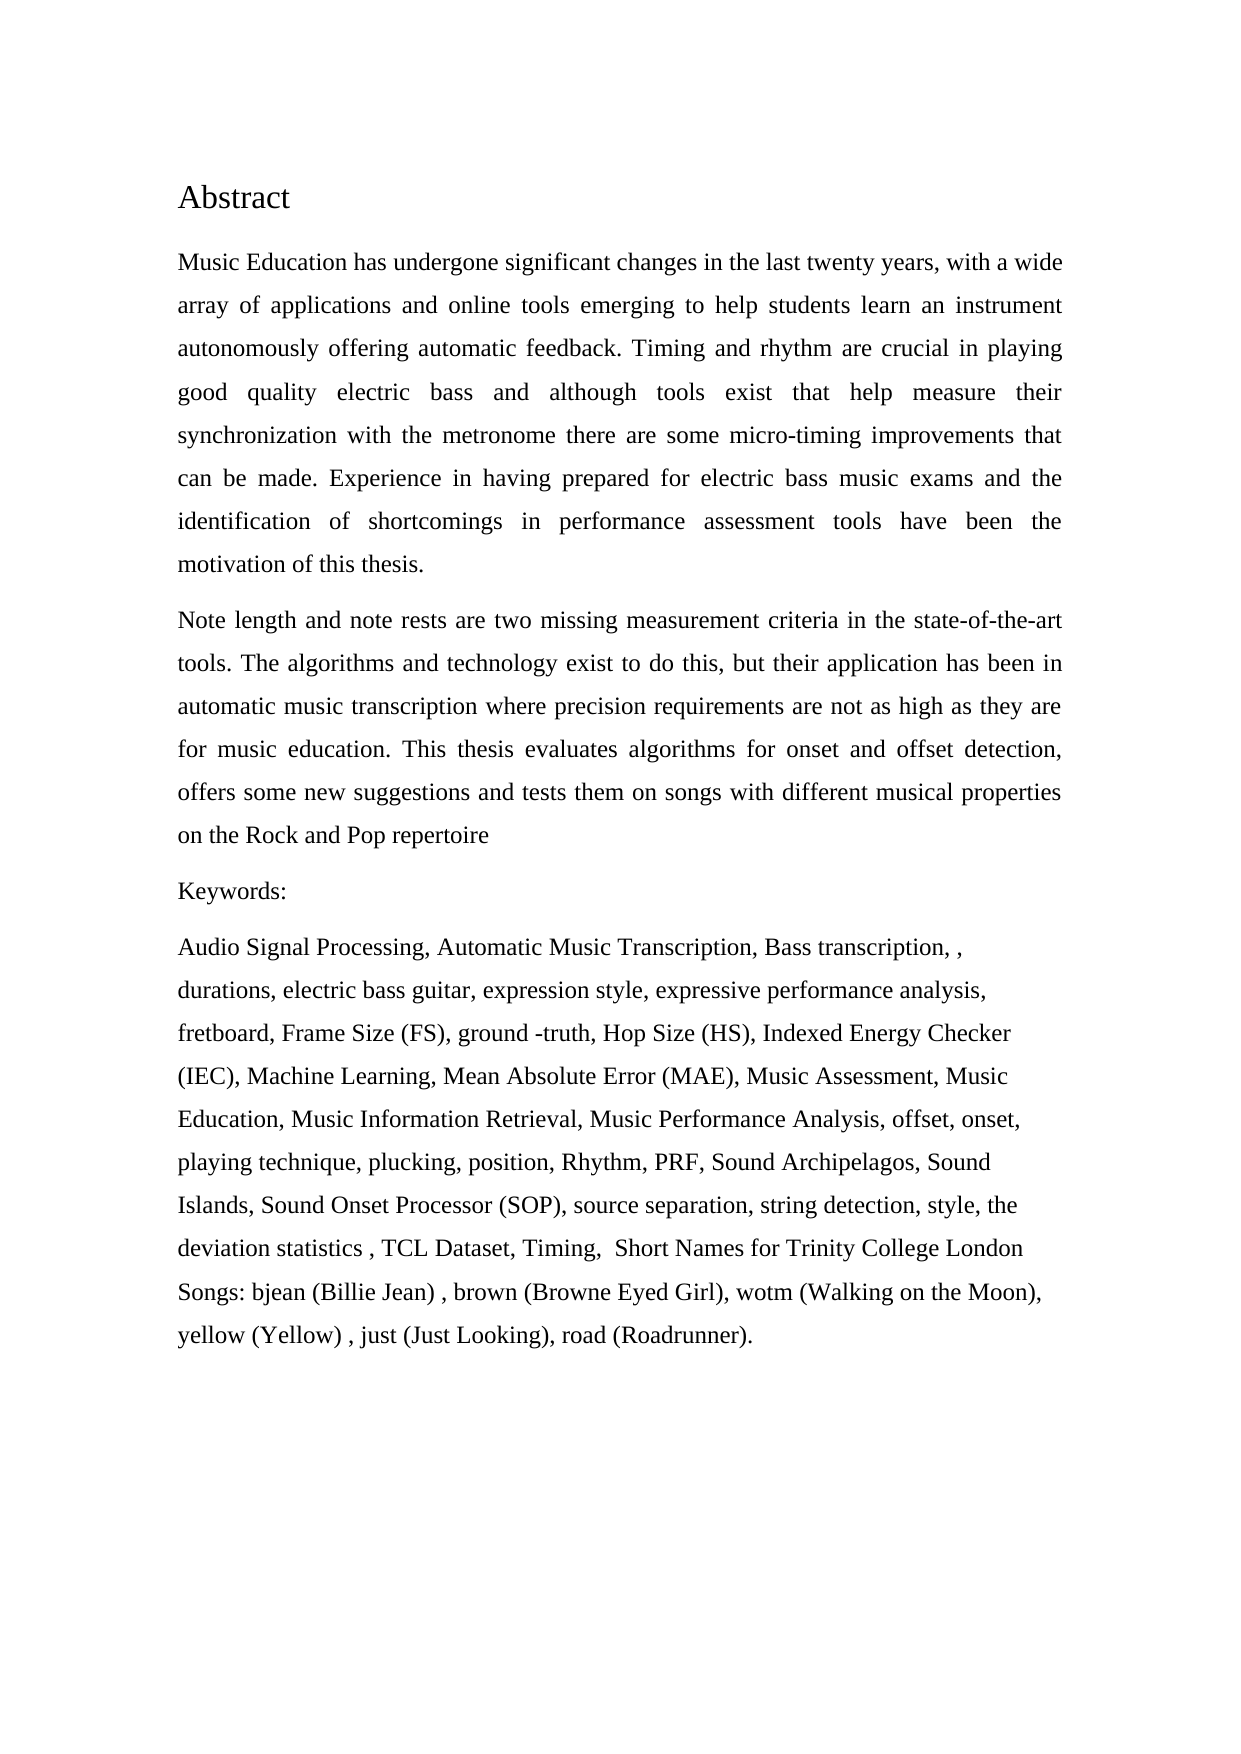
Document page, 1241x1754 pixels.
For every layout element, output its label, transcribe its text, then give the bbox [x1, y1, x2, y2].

text Music Education has undergone significant changes in the last twenty years, with a wide array of applications and online tools emerging to help students learn an instrument autonomously offering automatic feedback. Timing and rhythm are crucial in playing good quality electric bass and although tools exist that help measure their synchronization with the metronome there are some micro-timing improvements that can be made. Experience in having prepared for electric bass music exams and the identification of shortcomings in performance assessment tools have been the motivation of this thesis. [177, 247, 1063, 578]
text Keywords: [177, 876, 1063, 905]
text Audio Signal Processing, Automatic Music Transcription, Bass transcription, , durations, electric bass guitar, expression style, expressive performance analysis, fretboard, Frame Size (FS), ground -truth, Hop Size (HS), Indexed Energy Checker (IEC), Machine Learning, Mean Absolute Error (MAE), Music Assessment, Music Education, Music Information Retrieval, Music Performance Analysis, offset, onset, playing technique, plucking, position, Rhythm, PRF, Sound Archipelagos, Sound Islands, Sound Onset Processor (SOP), source separation, string detection, style, the deviation statistics , TCL Dataset, Timing, Short Names for Trinity College London Songs: bjean (Billie Jean) , brown (Browne Eyed Girl), wotm (Walking on the Moon), yellow (Yellow) , just (Just Looking), road (Roadrunner). [177, 932, 1063, 1348]
text Abstract [177, 177, 1063, 216]
text Note length and note rests are two missing measurement criteria in the state-of-the-art tools. The algorithms and technology exist to do this, but their application has been in automatic music transcription where precision requirements are not as high as they are for music education. This thesis evaluates algorithms for onset and offset detection, offers some new suggestions and tests them on songs with different musical properties on the Rock and Pop repertoire [177, 605, 1063, 849]
